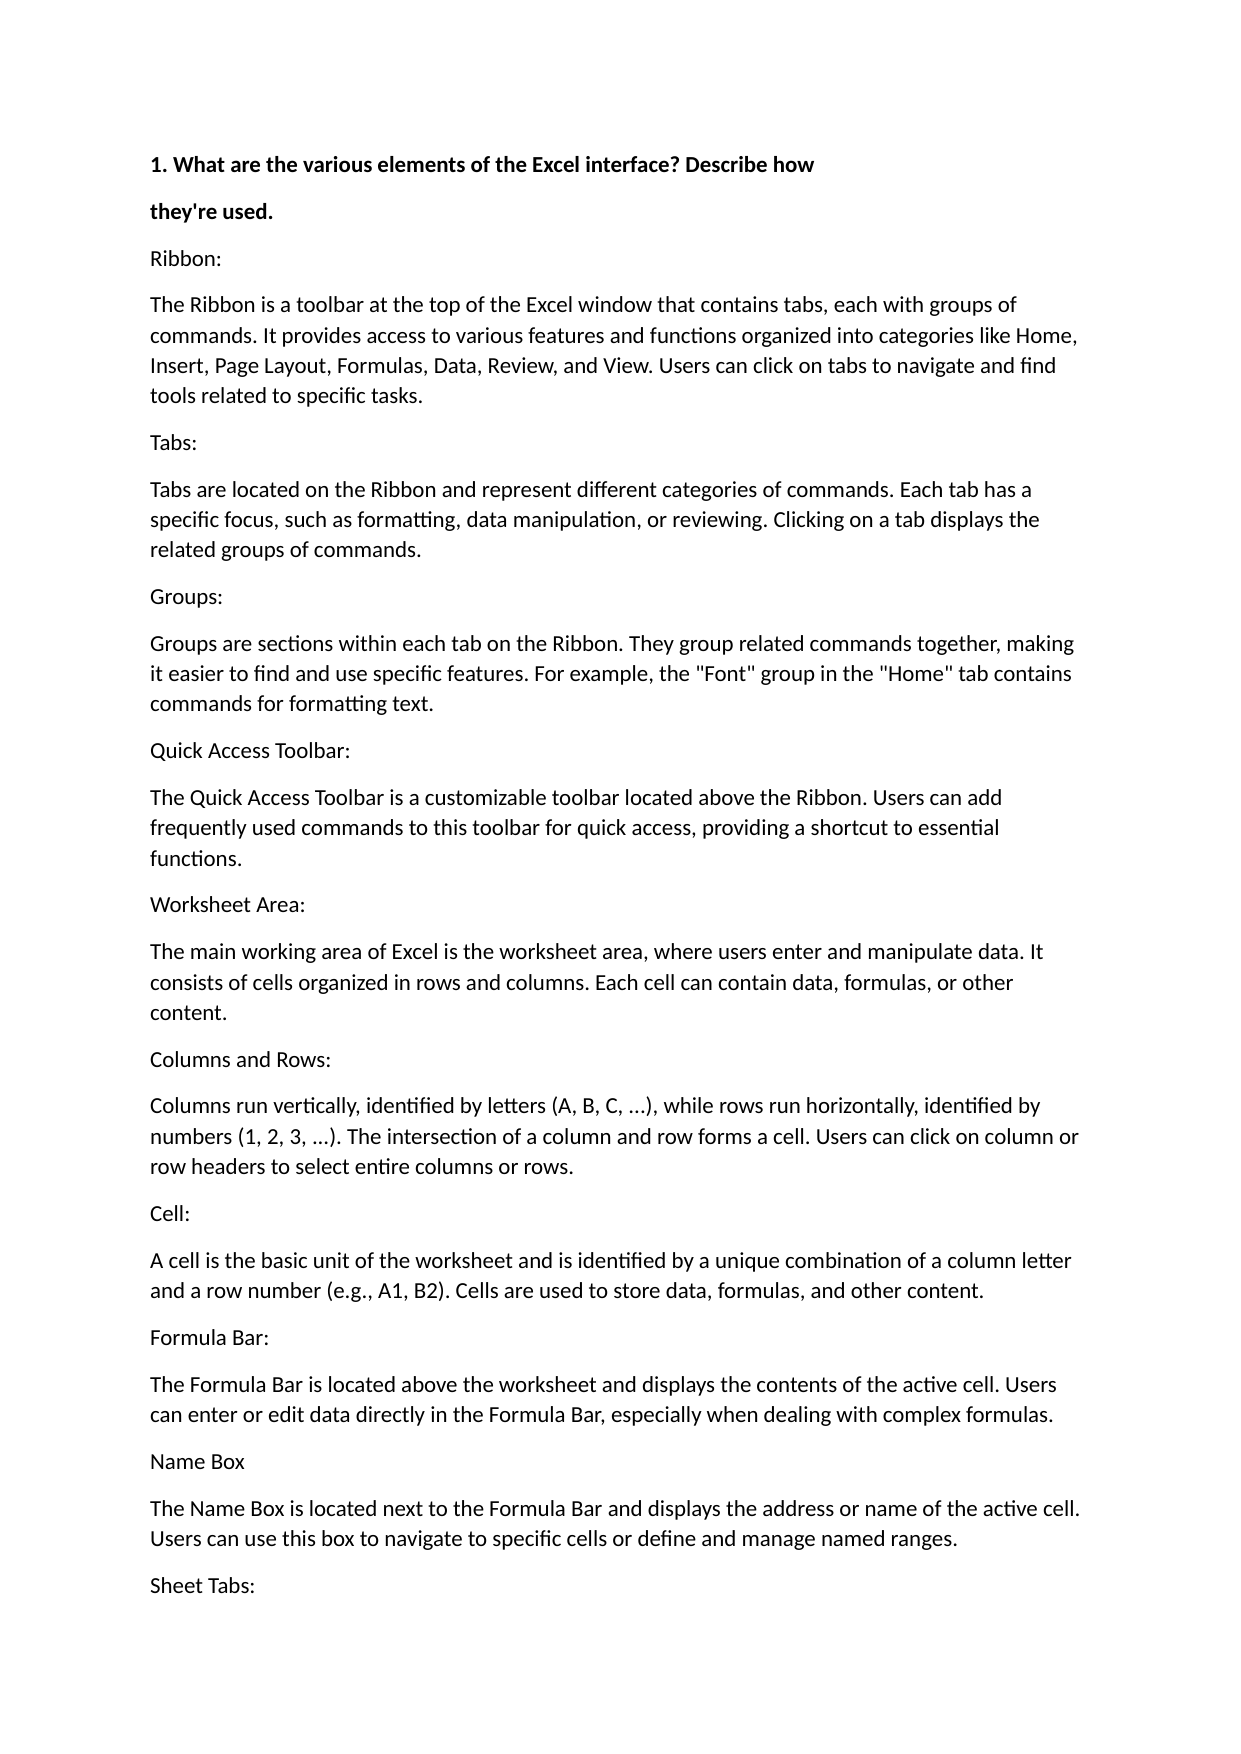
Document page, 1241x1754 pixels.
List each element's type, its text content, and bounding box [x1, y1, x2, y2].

text The main working area of Excel is the worksheet area, where users enter and manipulate data. It consists of cells organized in rows and columns. Each cell can contain data, formulas, or other content. [150, 937, 1090, 1026]
text Columns and Rows: [150, 1045, 1090, 1073]
text Groups: [150, 582, 1090, 610]
text Columns run vertically, identified by letters (A, B, C, ...), while rows run horizontally, identified by numbers (1, 2, 3, ...). The intersection of a column and row forms a cell. Users can click on column or row headers to select entire columns or rows. [150, 1092, 1090, 1180]
text Worksheet Area: [150, 891, 1090, 919]
text Tabs are located on the Ribbon and represent different categories of commands. Each tab has a specific focus, such as formatting, data manipulation, or reviewing. Clicking on a tab displays the related groups of commands. [150, 475, 1090, 563]
text 1. What are the various elements of the Excel interface? Describe how [150, 150, 1090, 178]
text The Name Box is located next to the Formula Bar and displays the address or name of the active cell. Users can use this box to navigate to specific cells or define and manage named ranges. [150, 1494, 1090, 1552]
text they're used. [150, 197, 1090, 225]
text The Quick Access Toolbar is a customizable toolbar located above the Ribbon. Users can add frequently used commands to this toolbar for quick access, providing a shortcut to essential functions. [150, 783, 1090, 872]
text Quick Access Toolbar: [150, 736, 1090, 764]
text The Formula Bar is located above the worksheet and displays the contents of the active cell. Users can enter or edit data directly in the Formula Bar, especially when dealing with complex formulas. [150, 1370, 1090, 1428]
text Formula Bar: [150, 1323, 1090, 1351]
text Ribbon: [150, 244, 1090, 272]
text Name Box [150, 1447, 1090, 1475]
text A cell is the basic unit of the worksheet and is identified by a unique combination of a column letter and a row number (e.g., A1, B2). Cells are used to store data, formulas, and other content. [150, 1246, 1090, 1304]
text Cell: [150, 1199, 1090, 1227]
text Tabs: [150, 428, 1090, 456]
text Sheet Tabs: [150, 1571, 1090, 1599]
text Groups are sections within each tab on the Ribbon. They group related commands together, making it easier to find and use specific features. For example, the "Font" group in the "Home" tab contains commands for formatting text. [150, 629, 1090, 718]
text The Ribbon is a toolbar at the top of the Excel window that contains tabs, each with groups of commands. It provides access to various features and functions organized into categories like Home, Insert, Page Layout, Formulas, Data, Review, and View. Users can click on tabs to navigate and find tools related to specific tasks. [150, 291, 1090, 409]
